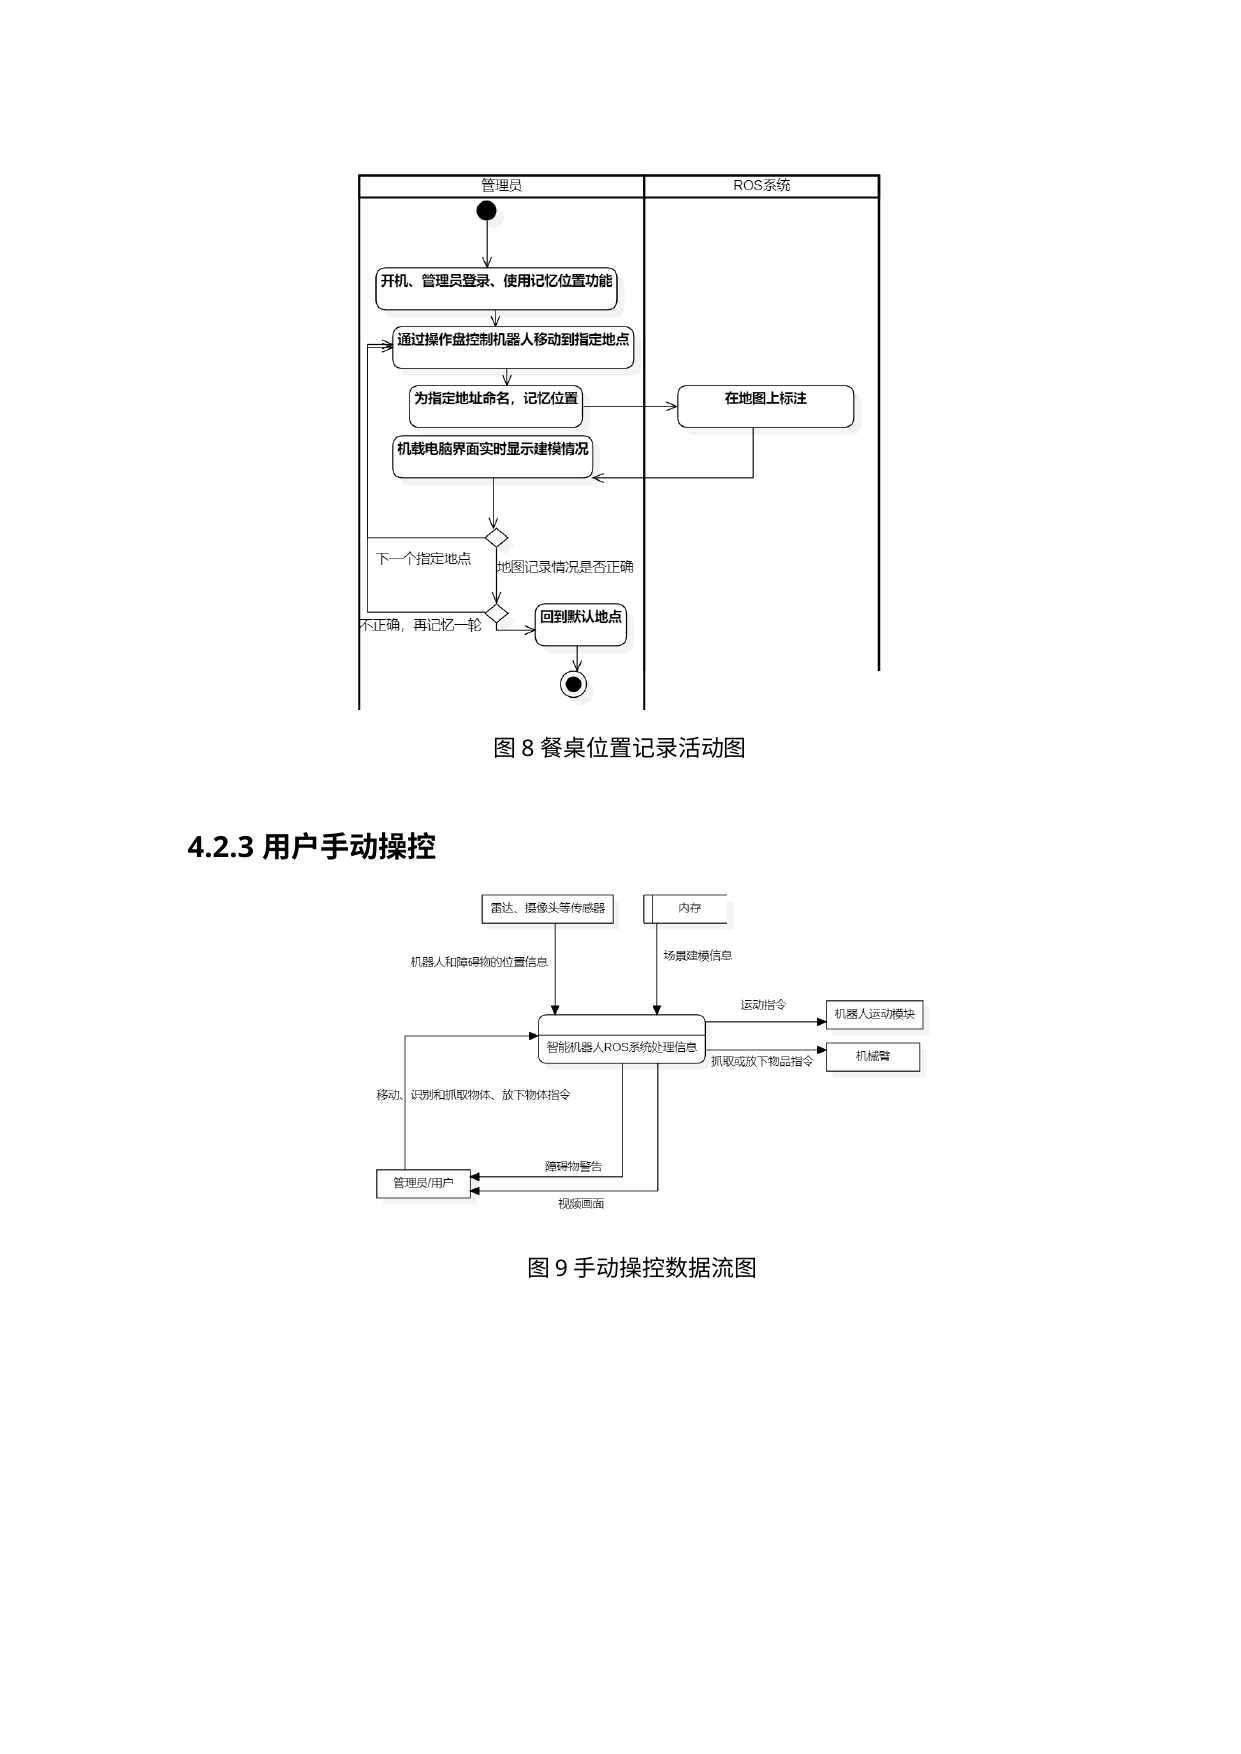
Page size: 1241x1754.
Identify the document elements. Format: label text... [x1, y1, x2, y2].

text 图9 手动操控数据流图 [187, 1234, 1053, 1299]
text 图8 餐桌位置记录活动图 [187, 714, 1053, 779]
picture [347, 162, 893, 710]
text 4.2.3 用户手动操控 [187, 812, 1053, 877]
picture [352, 877, 932, 1217]
